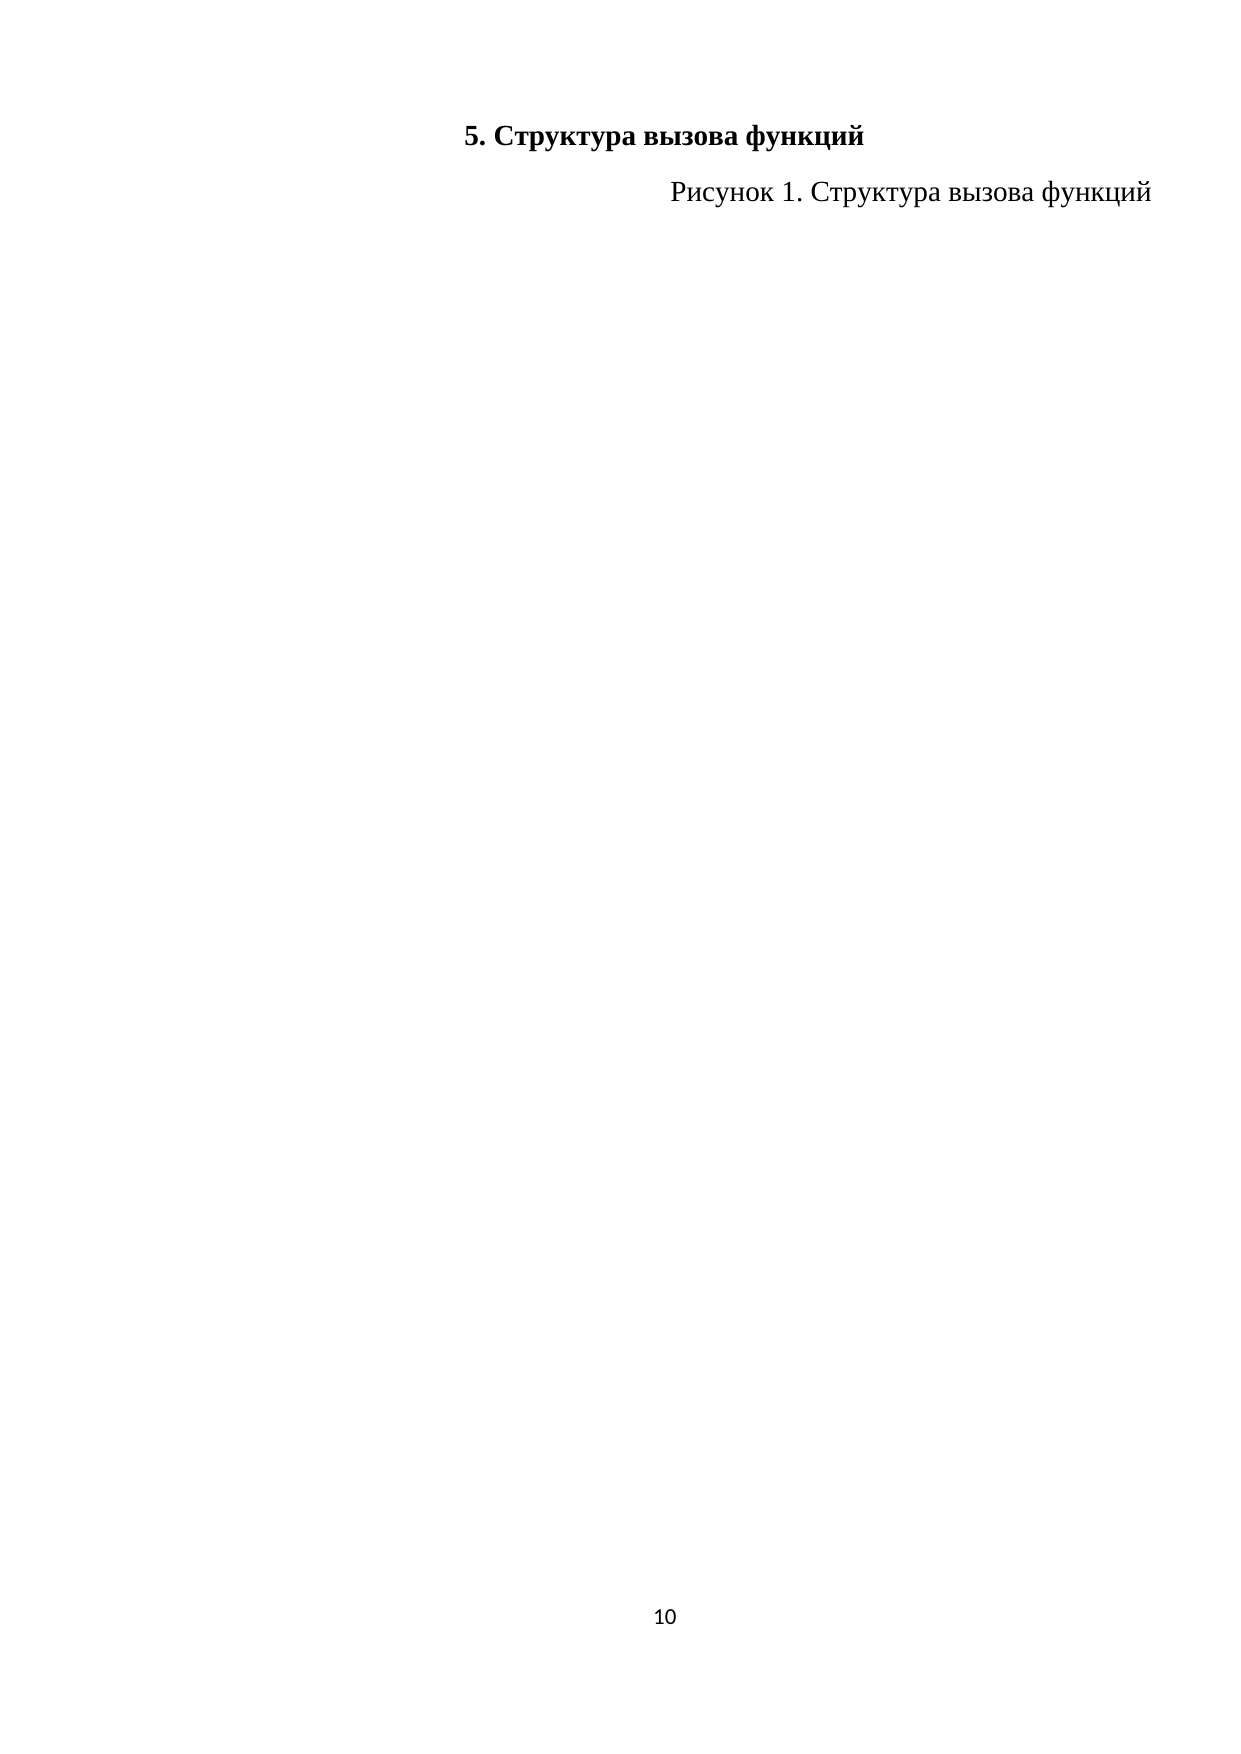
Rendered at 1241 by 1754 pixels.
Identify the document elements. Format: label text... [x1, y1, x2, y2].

subtitle 5. Структура вызова функций [177, 118, 1152, 152]
text Рисунок 1. Структура вызова функций [177, 174, 1152, 207]
